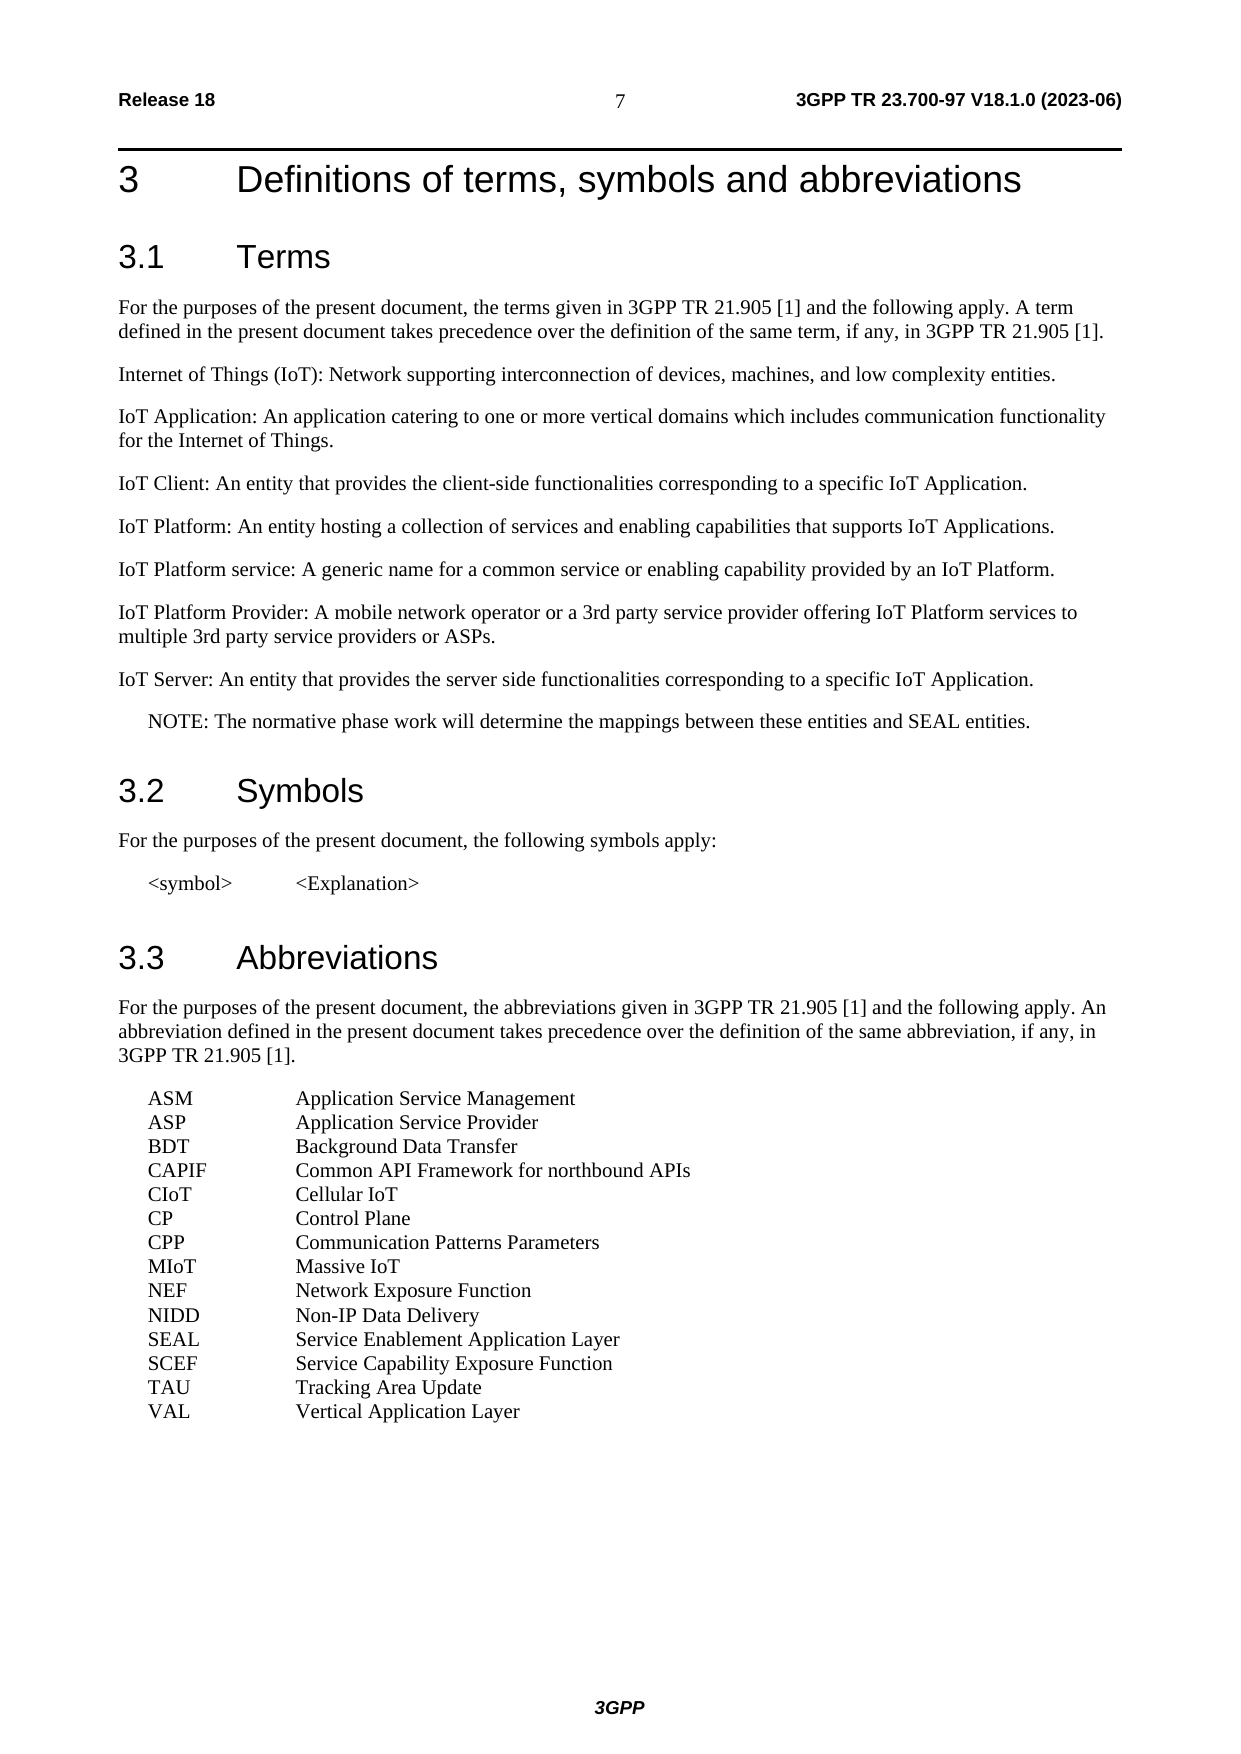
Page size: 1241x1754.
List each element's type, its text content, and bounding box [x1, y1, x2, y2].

text IoT Platform service: A generic name for a common service or enabling capability provided by an IoT Platform. [118, 557, 1122, 581]
text <symbol> <Explanation> [148, 871, 1122, 895]
text IoT Client: An entity that provides the client-side functionalities corresponding to a specific IoT Application. [118, 471, 1122, 495]
text BDT Background Data Transfer [148, 1134, 1122, 1158]
text NIDD Non-IP Data Delivery [148, 1302, 1122, 1327]
text VAL Vertical Application Layer [148, 1399, 1122, 1423]
subtitle 3.3 Abbreviations [118, 938, 1122, 976]
text For the purposes of the present document, the abbreviations given in 3GPP TR 21.905 [1] and the following apply. An abbreviation defined in the present document takes precedence over the definition of the same abbreviation, if any, in 3GPP TR 21.905 [1]. [118, 995, 1122, 1067]
text IoT Platform Provider: A mobile network operator or a 3rd party service provider offering IoT Platform services to multiple 3rd party service providers or ASPs. [118, 600, 1122, 648]
text CPP Communication Patterns Parameters [148, 1230, 1122, 1254]
text IoT Application: An application catering to one or more vertical domains which includes communication functionality for the Internet of Things. [118, 404, 1122, 452]
text Internet of Things (IoT): Network supporting interconnection of devices, machines, and low complexity entities. [118, 362, 1122, 386]
text IoT Platform: An entity hosting a collection of services and enabling capabilities that supports IoT Applications. [118, 514, 1122, 538]
subtitle 3 Definitions of terms, symbols and abbreviations [118, 151, 1122, 200]
text For the purposes of the present document, the terms given in 3GPP TR 21.905 [1] and the following apply. A term defined in the present document takes precedence over the definition of the same term, if any, in 3GPP TR 21.905 [1]. [118, 295, 1122, 343]
text For the purposes of the present document, the following symbols apply: [118, 828, 1122, 852]
subtitle 3.2 Symbols [118, 771, 1122, 809]
text MIoT Massive IoT [148, 1254, 1122, 1278]
text NEF Network Exposure Function [148, 1278, 1122, 1302]
text ASM Application Service Management [148, 1086, 1122, 1110]
text SCEF Service Capability Exposure Function [148, 1351, 1122, 1375]
text SEAL Service Enablement Application Layer [148, 1327, 1122, 1351]
text IoT Server: An entity that provides the server side functionalities corresponding to a specific IoT Application. [118, 667, 1122, 691]
text CP Control Plane [148, 1206, 1122, 1230]
text CIoT Cellular IoT [148, 1182, 1122, 1206]
text TAU Tracking Area Update [148, 1375, 1122, 1399]
text CAPIF Common API Framework for northbound APIs [148, 1158, 1122, 1182]
subtitle 3.1 Terms [118, 237, 1122, 276]
text ASP Application Service Provider [148, 1110, 1122, 1134]
text NOTE: The normative phase work will determine the mappings between these entities and SEAL entities. [148, 709, 1122, 733]
